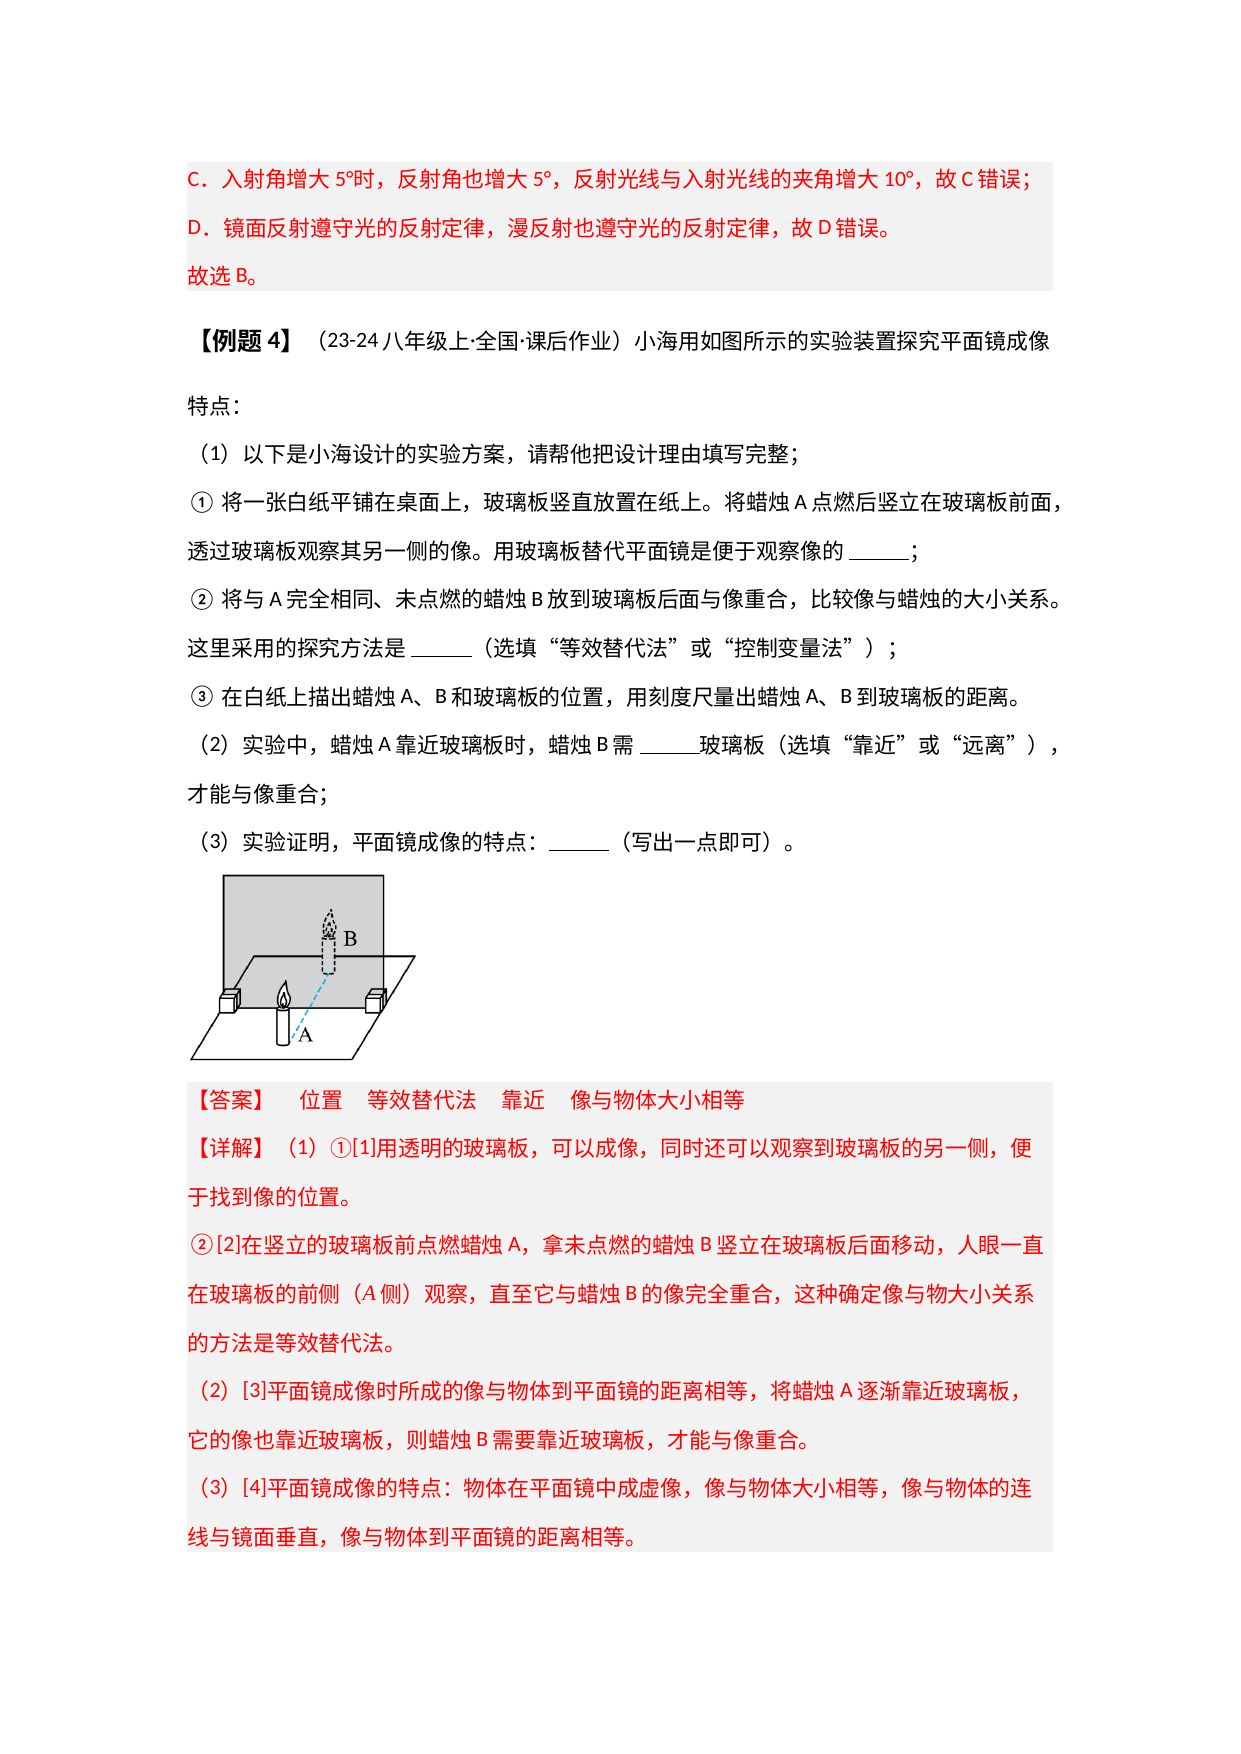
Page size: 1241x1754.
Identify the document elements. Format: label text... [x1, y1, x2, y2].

text ②将与A完全相同、未点燃的蜡烛B放到玻璃板后面与像重合，比较像与蜡烛的大小关系。这里采用的探究方法是 （选填“等效替代法”或“控制变量法”）； [187, 582, 1053, 663]
picture [187, 872, 418, 1062]
text ③在白纸上描出蜡烛A、B和玻璃板的位置，用刻度尺量出蜡烛A、B到玻璃板的距离。 [187, 679, 1053, 712]
text （1）以下是小海设计的实验方案，请帮他把设计理由填写完整； [187, 437, 1053, 469]
text C．入射角增大5°时，反射角也增大5°，反射光线与入射光线的夹角增大10°，故C错误； [187, 162, 1053, 194]
text ②[2]在竖立的玻璃板前点燃蜡烛A，拿未点燃的蜡烛B竖立在玻璃板后面移动，人眼一直在玻璃板的前侧（A侧）观察，直至它与蜡烛B的像完全重合，这种确定像与物大小关系的方法是等效替代法。 [187, 1228, 1053, 1358]
text （3）[4]平面镜成像的特点：物体在平面镜中成虚像，像与物体大小相等，像与物体的连线与镜面垂直，像与物体到平面镜的距离相等。 [187, 1471, 1053, 1552]
text D．镜面反射遵守光的反射定律，漫反射也遵守光的反射定律，故D错误。 [187, 210, 1053, 243]
text （2）[3]平面镜成像时所成的像与物体到平面镜的距离相等，将蜡烛A逐渐靠近玻璃板，它的像也靠近玻璃板，则蜡烛B需要靠近玻璃板，才能与像重合。 [187, 1373, 1053, 1455]
text 故选B。 [187, 259, 1053, 291]
text ①将一张白纸平铺在桌面上，玻璃板竖直放置在纸上。将蜡烛A点燃后竖立在玻璃板前面，透过玻璃板观察其另一侧的像。用玻璃板替代平面镜是便于观察像的 ； [187, 485, 1053, 566]
text 【详解】（1）①[1]用透明的玻璃板，可以成像，同时还可以观察到玻璃板的另一侧，便于找到像的位置。 [187, 1131, 1053, 1212]
text 【例题4】（23-24八年级上·全国·课后作业）小海用如图所示的实验装置探究平面镜成像特点： [187, 307, 1053, 421]
text （2）实验中，蜡烛A靠近玻璃板时，蜡烛B需 玻璃板（选填“靠近”或“远离”），才能与像重合； [187, 727, 1053, 809]
text 【答案】 位置 等效替代法 靠近 像与物体大小相等 [187, 1082, 1053, 1115]
text （3）实验证明，平面镜成像的特点： （写出一点即可）。 [187, 824, 1053, 857]
